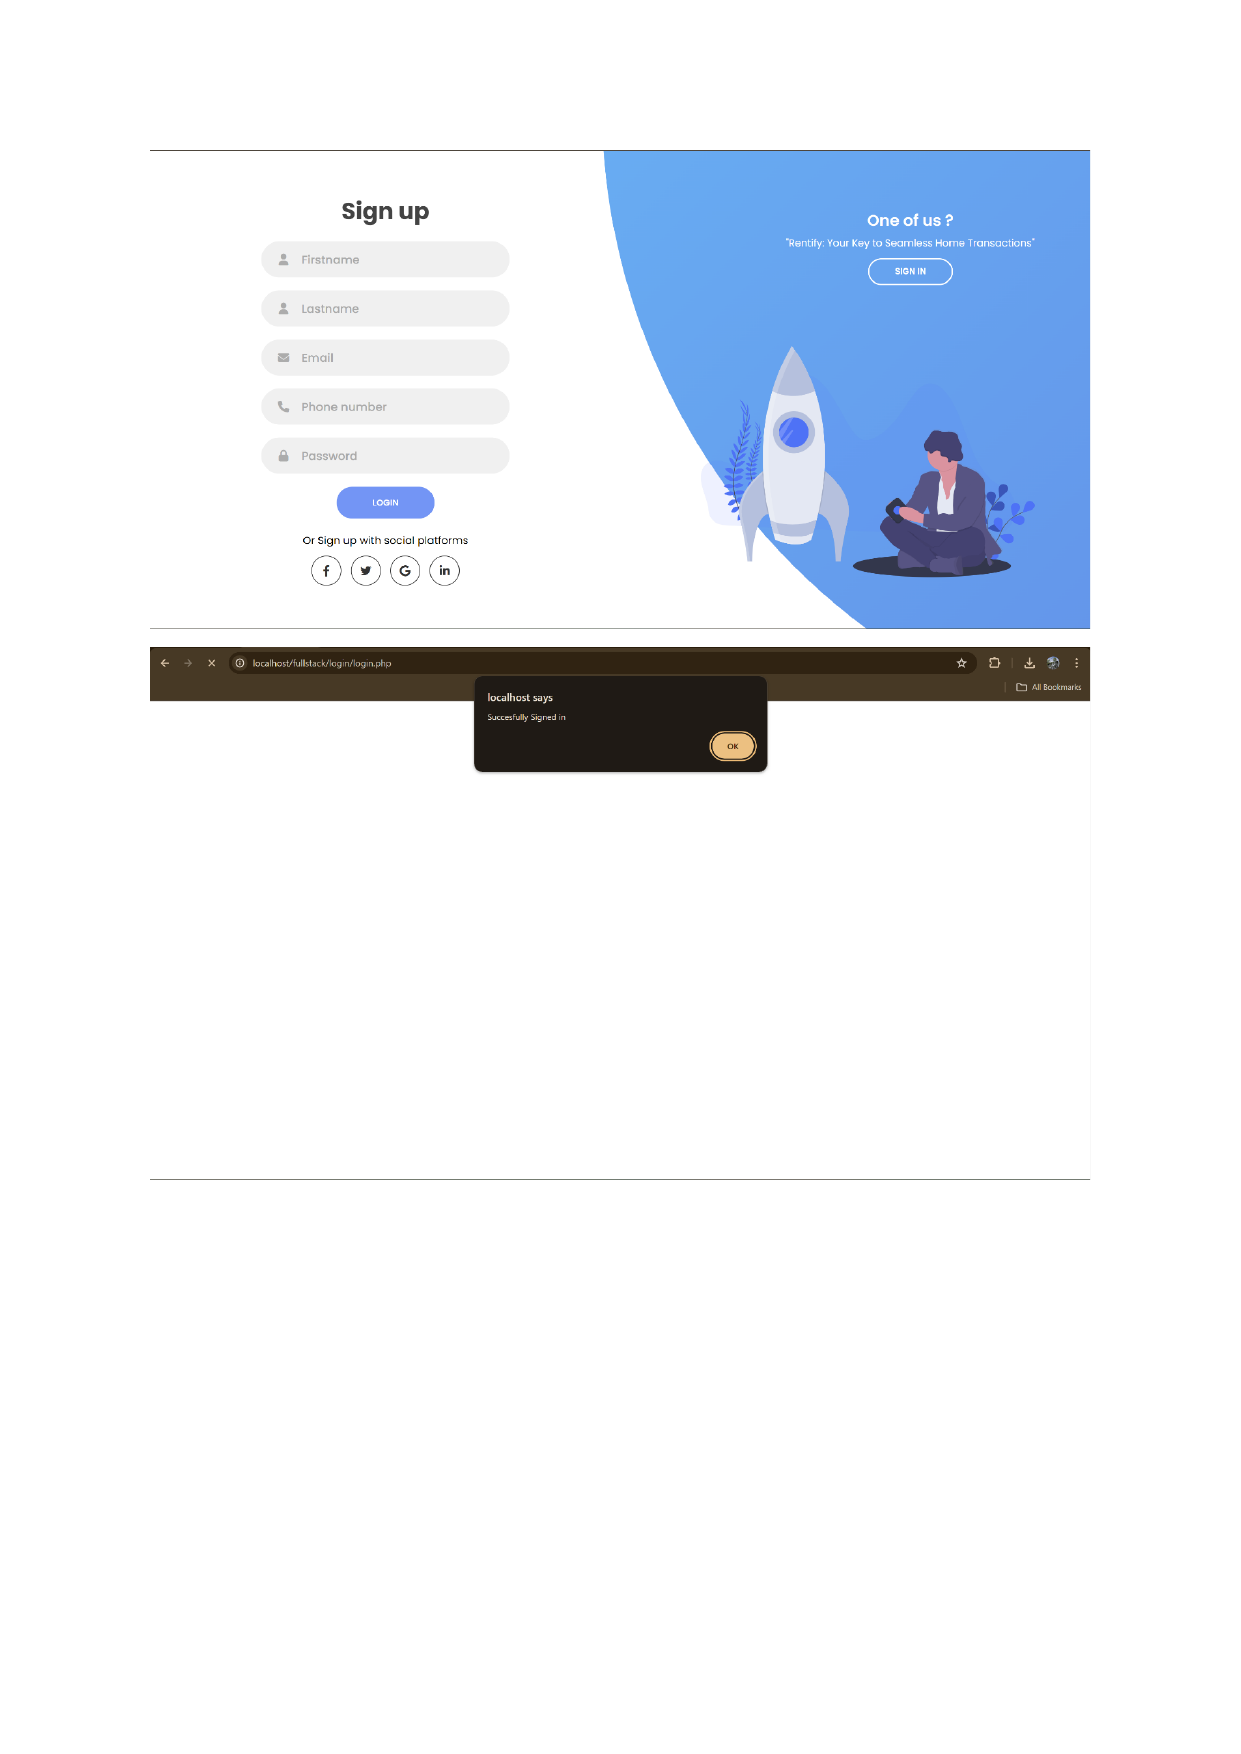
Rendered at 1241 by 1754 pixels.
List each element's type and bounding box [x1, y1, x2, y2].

picture [150, 150, 1091, 629]
picture [150, 647, 1091, 1180]
